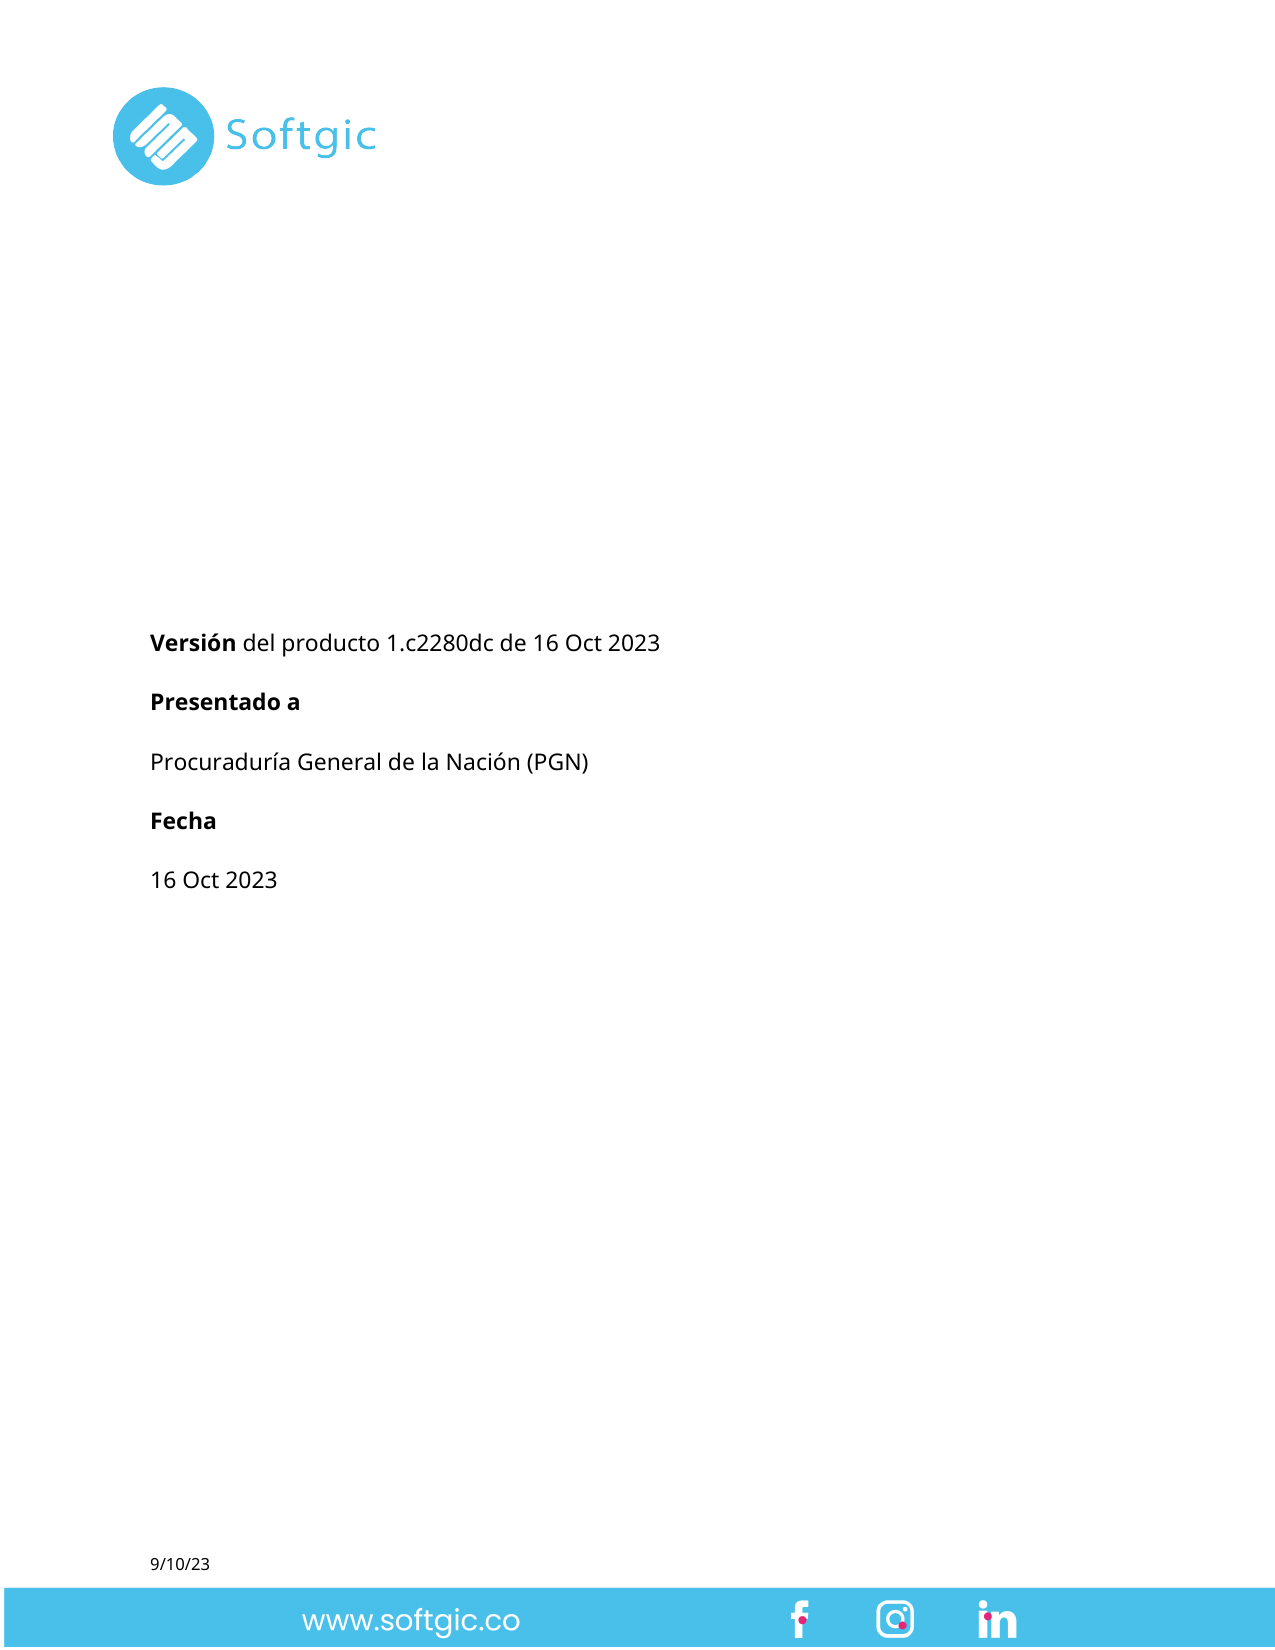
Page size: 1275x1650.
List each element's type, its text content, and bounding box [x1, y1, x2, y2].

text Versión del producto 1.c2280dc de 16 Oct 2023 [150, 627, 1125, 658]
text 16 Oct 2023 [150, 864, 1125, 896]
text Fecha [150, 805, 1125, 836]
text Procuraduría General de la Nación (PGN) [150, 746, 1125, 777]
picture [4, 0, 1275, 1647]
text Presentado a [150, 686, 1125, 718]
